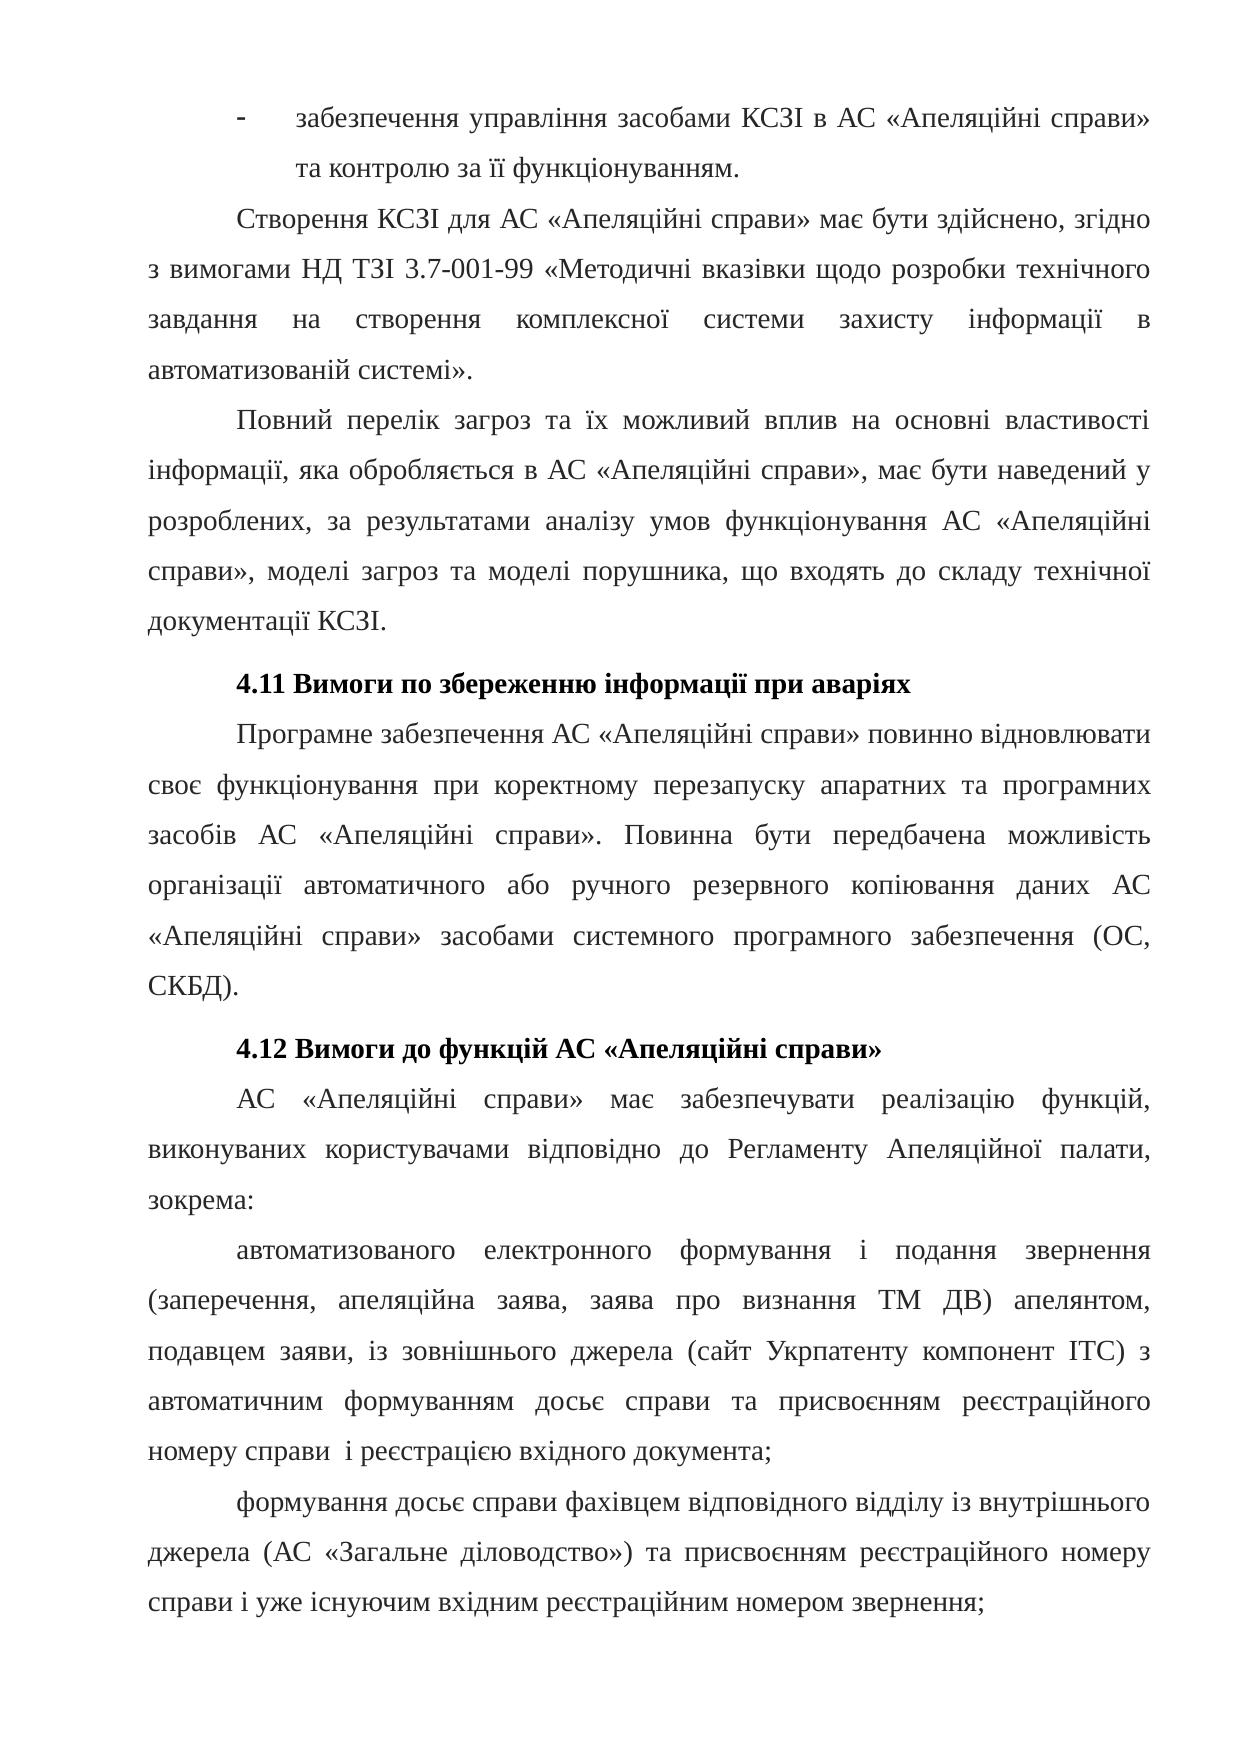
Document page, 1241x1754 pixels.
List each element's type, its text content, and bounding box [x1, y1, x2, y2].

text Створення КСЗІ для АС «Апеляційні справи» має бути здійснено, згідно з вимогами НД ТЗІ 3.7-001-99 «Методичні вказівки щодо розробки технічного завдання на створення комплексної системи захисту інформації в автоматизованій системі». [148, 201, 1152, 385]
text АС «Апеляційні справи» має забезпечувати реалізацію функцій, виконуваних користувачами відповідно до Регламенту Апеляційної палати, зокрема: [148, 1081, 1152, 1215]
list забезпечення управління засобами КСЗІ в АС «Апеляційні справи» та контролю за її функціонуванням. [236, 100, 1152, 184]
text Програмне забезпечення АС «Апеляційні справи» повинно відновлювати своє функціонування при коректному перезапуску апаратних та програмних засобів АС «Апеляційні справи». Повинна бути передбачена можливість організації автоматичного або ручного резервного копіювання даних АС «Апеляційні справи» засобами системного програмного забезпечення (ОС, СКБД). [148, 716, 1152, 1002]
subtitle 4.12 Вимоги до функцій АС «Апеляційні справи» [148, 1031, 1152, 1064]
subtitle 4.11 Вимоги по збереженню інформації при аваріях [148, 666, 1152, 700]
text Повний перелік загроз та їх можливий вплив на основні властивості інформації, яка обробляється в АС «Апеляційні справи», має бути наведений у розроблених, за результатами аналізу умов функціонування АС «Апеляційні справи», моделі загроз та моделі порушника, що входять до складу технічної документації КСЗІ. [148, 402, 1152, 637]
text автоматизованого електронного формування і подання звернення (заперечення, апеляційна заява, заява про визнання ТМ ДВ) апелянтом, подавцем заяви, із зовнішнього джерела (сайт Укрпатенту компонент ІТС) з автоматичним формуванням досьє справи та присвоєнням реєстраційного номеру справи і реєстрацією вхідного документа; [148, 1232, 1152, 1467]
text формування досьє справи фахівцем відповідного відділу із внутрішнього джерела (АС «Загальне діловодство») та присвоєнням реєстраційного номеру справи і уже існуючим вхідним реєстраційним номером звернення; [148, 1484, 1152, 1618]
